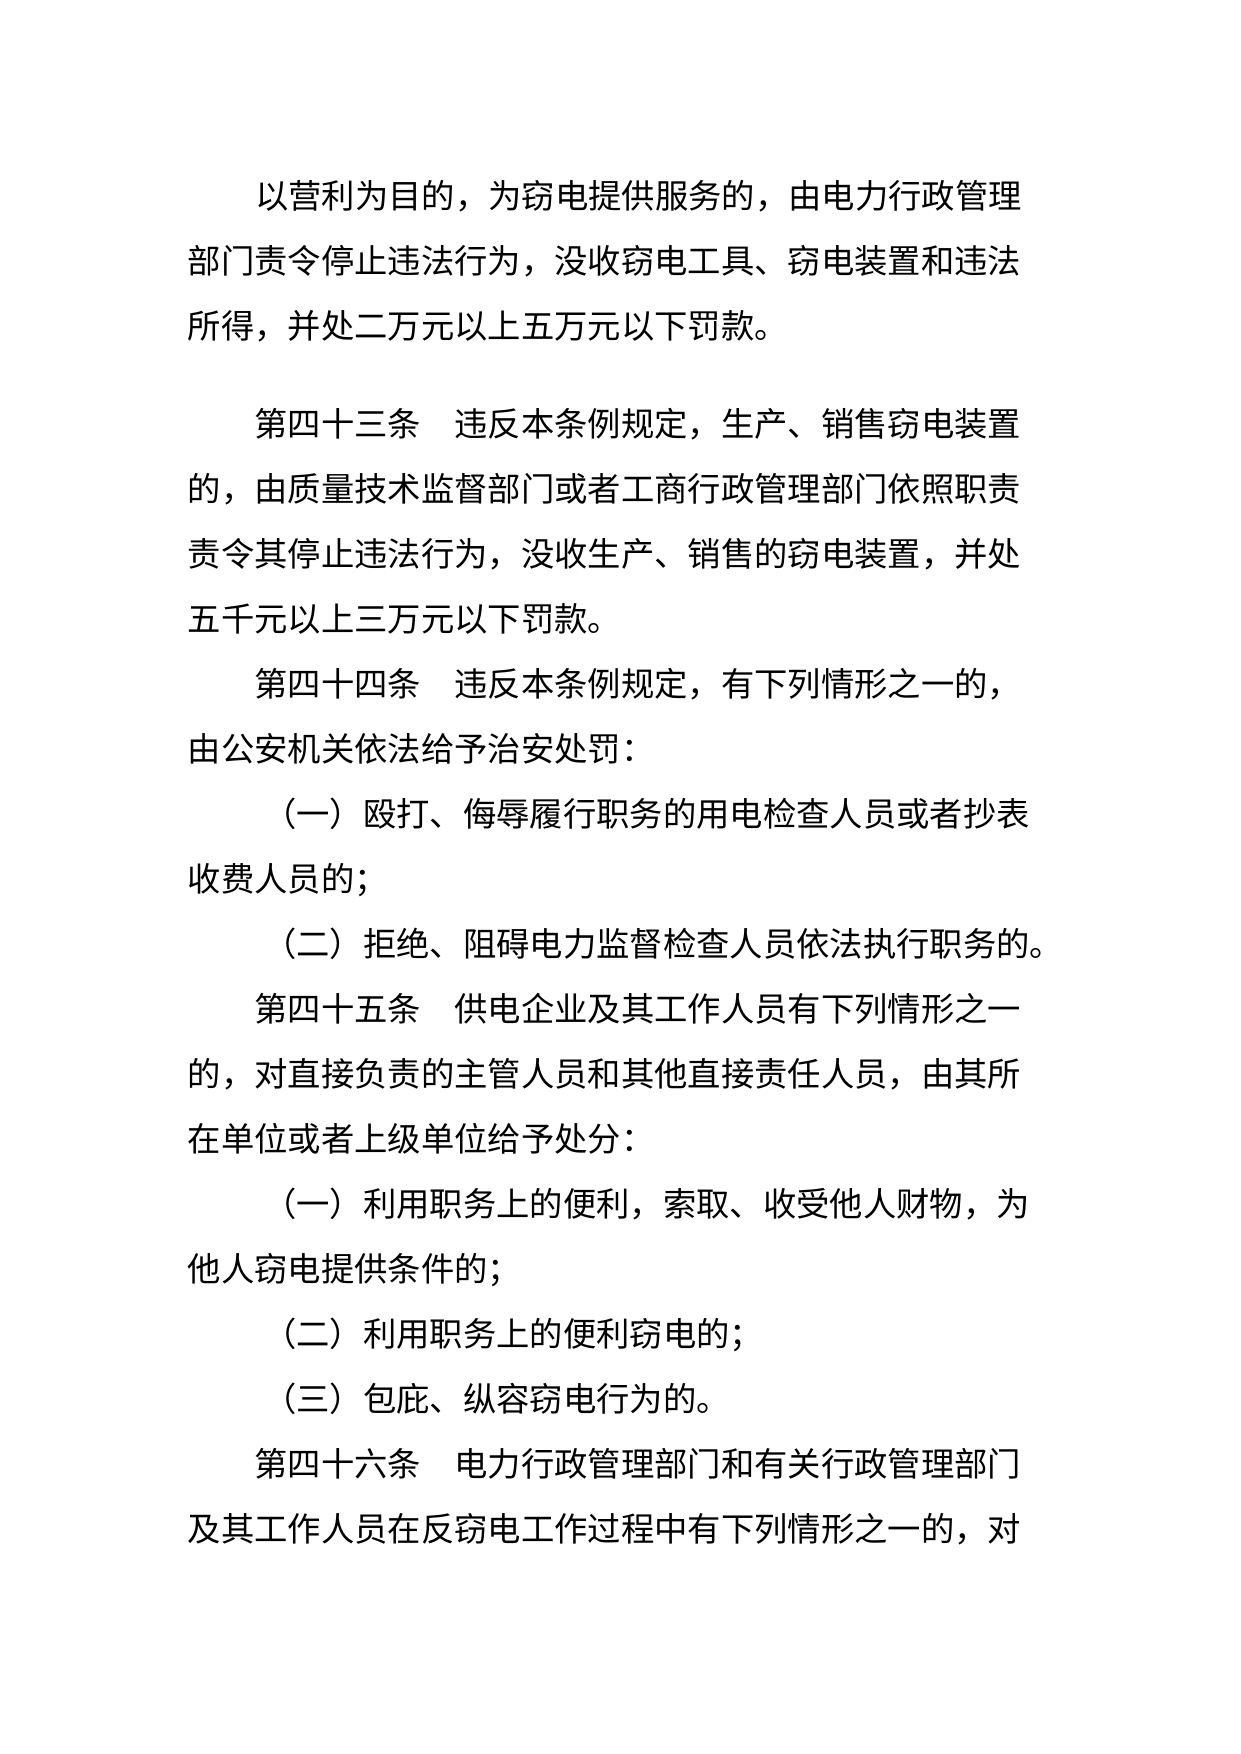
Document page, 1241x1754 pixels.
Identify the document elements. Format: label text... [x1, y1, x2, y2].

text （二）利用职务上的便利窃电的； [187, 1299, 1053, 1364]
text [187, 1429, 1053, 1559]
text （三）包庇、纵容窃电行为的。 [187, 1364, 1053, 1429]
text （一）利用职务上的便利，索取、收受他人财物，为他人窃电提供条件的； [187, 1169, 1053, 1299]
text 第四十三条 违反本条例规定，生产、销售窃电装置的，由质量技术监督部门或者工商行政管理部门依照职责责令其停止违法行为，没收生产、销售的窃电装置，并处五千元以上三万元以下罚款。 [187, 389, 1053, 649]
text 第四十五条 供电企业及其工作人员有下列情形之一的，对直接负责的主管人员和其他直接责任人员，由其所在单位或者上级单位给予处分： [187, 974, 1053, 1169]
text （一）殴打、侮辱履行职务的用电检查人员或者抄表收费人员的； [187, 779, 1053, 909]
text 第四十四条 违反本条例规定，有下列情形之一的，由公安机关依法给予治安处罚： [187, 649, 1053, 779]
text （二）拒绝、阻碍电力监督检查人员依法执行职务的。 [187, 909, 1053, 974]
text 以营利为目的，为窃电提供服务的，由电力行政管理部门责令停止违法行为，没收窃电工具、窃电装置和违法所得，并处二万元以上五万元以下罚款。 [187, 162, 1053, 357]
